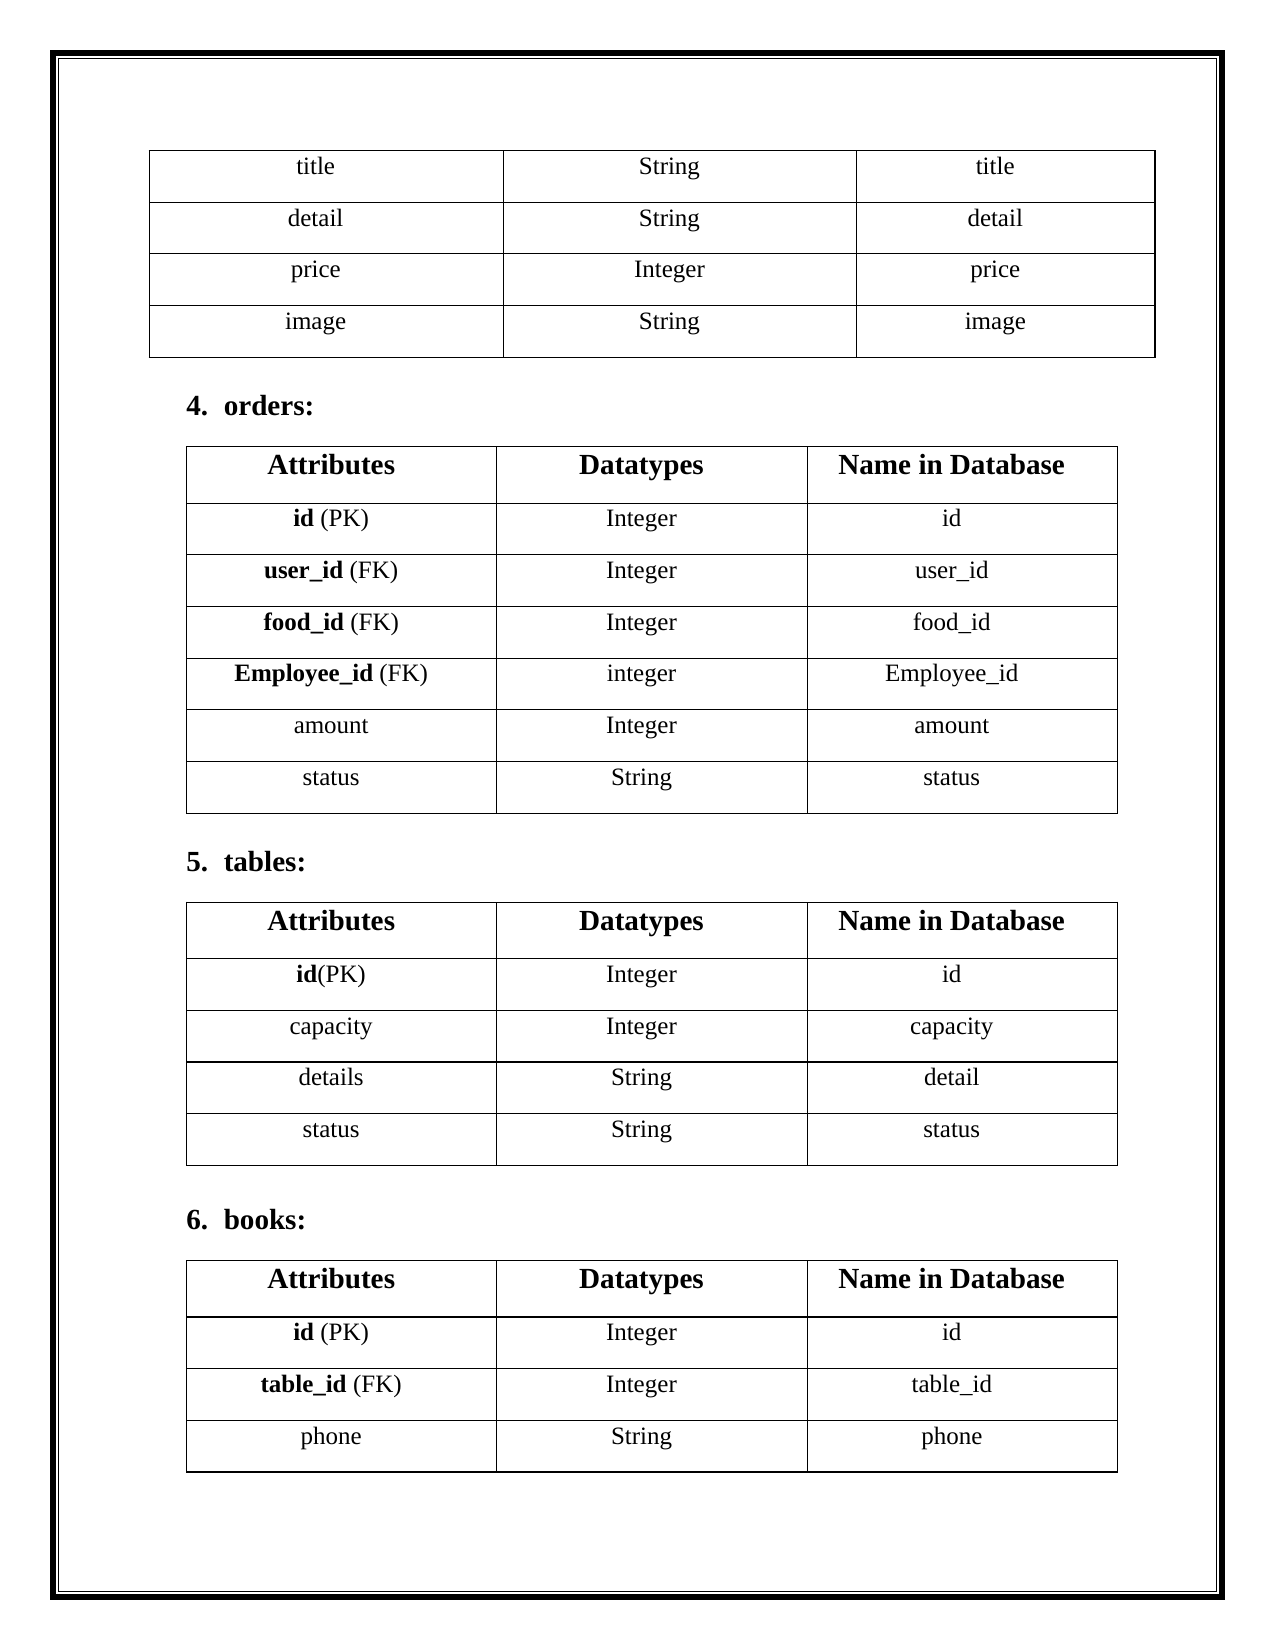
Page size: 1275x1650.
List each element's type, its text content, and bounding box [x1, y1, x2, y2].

table_cell id [808, 1318, 1117, 1368]
table_cell status [808, 762, 1117, 812]
table_cell price [150, 254, 503, 305]
table_header Attributes [187, 1261, 496, 1316]
table_cell user_id (FK) [187, 555, 496, 606]
table_cell integer [497, 659, 807, 709]
table_cell amount [187, 710, 496, 761]
table_cell table_id [808, 1369, 1117, 1420]
table_cell Integer [497, 1011, 807, 1061]
table_cell id (PK) [187, 1318, 496, 1368]
table_cell table_id (FK) [187, 1369, 496, 1420]
table_cell phone [808, 1421, 1117, 1471]
table_header Attributes [187, 447, 496, 502]
table_cell String [497, 1063, 807, 1113]
table_header Attributes [187, 903, 496, 958]
table_cell Integer [497, 504, 807, 554]
table_cell price [857, 254, 1154, 305]
table_cell String [497, 762, 807, 812]
table_cell Integer [497, 555, 807, 606]
table_cell Integer [497, 1369, 807, 1420]
table_cell capacity [187, 1011, 496, 1061]
table_header Name in Database [808, 903, 1117, 958]
table_cell id [808, 504, 1117, 554]
table_cell capacity [808, 1011, 1117, 1061]
table_cell Integer [497, 710, 807, 761]
table_header Name in Database [808, 447, 1117, 502]
table_cell detail [808, 1063, 1117, 1113]
list tables: [186, 844, 1134, 877]
table_header Datatypes [497, 1261, 807, 1316]
table_cell Integer [504, 254, 856, 305]
table_cell status [808, 1114, 1117, 1165]
table_cell details [187, 1063, 496, 1113]
table_cell amount [808, 710, 1117, 761]
table_cell title [150, 151, 503, 202]
table_cell user_id [808, 555, 1117, 606]
table_cell title [857, 151, 1154, 202]
table_cell String [497, 1421, 807, 1471]
table_cell food_id [808, 607, 1117, 657]
table_cell Integer [497, 959, 807, 1010]
table_header Datatypes [497, 903, 807, 958]
table_cell Employee_id [808, 659, 1117, 709]
table_cell String [497, 1114, 807, 1165]
table_cell String [504, 306, 856, 357]
table_cell status [187, 1114, 496, 1165]
table_cell Employee_id (FK) [187, 659, 496, 709]
table_cell phone [187, 1421, 496, 1471]
table_cell detail [857, 203, 1154, 253]
table_header Name in Database [808, 1261, 1117, 1316]
table_cell food_id (FK) [187, 607, 496, 657]
table_cell String [504, 151, 856, 202]
table_cell id(PK) [187, 959, 496, 1010]
table_cell image [150, 306, 503, 357]
table_cell Integer [497, 1318, 807, 1368]
list orders: [186, 388, 1134, 421]
list books: [186, 1202, 1134, 1236]
table_cell id (PK) [187, 504, 496, 554]
table_cell String [504, 203, 856, 253]
table_cell status [187, 762, 496, 812]
table_cell id [808, 959, 1117, 1010]
table_cell detail [150, 203, 503, 253]
table_cell Integer [497, 607, 807, 657]
table_header Datatypes [497, 447, 807, 502]
table_cell image [857, 306, 1154, 357]
